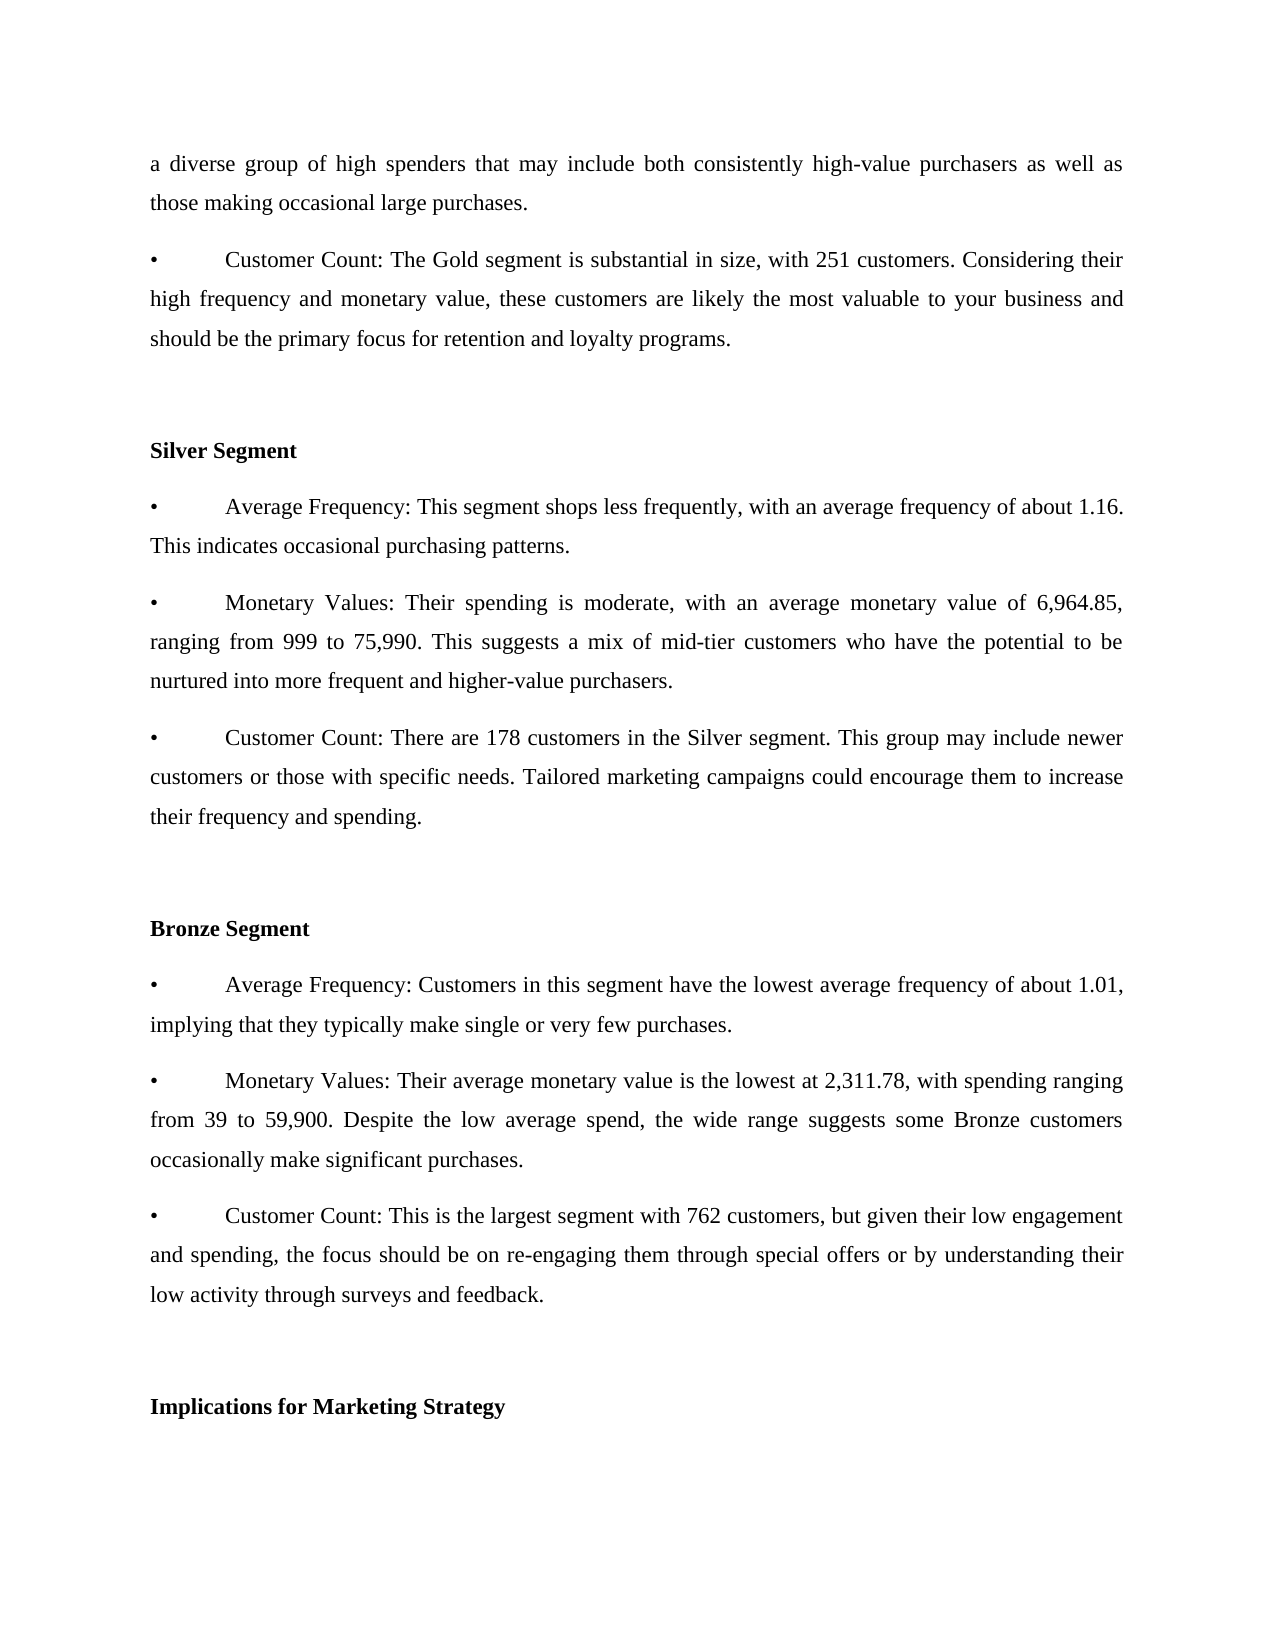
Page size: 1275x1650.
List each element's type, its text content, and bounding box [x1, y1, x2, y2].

text Bronze Segment [150, 915, 1125, 941]
text • Customer Count: There are 178 customers in the Silver segment. This group may include newer customers or those with specific needs. Tailored marketing campaigns could encourage them to increase their frequency and spending. [150, 724, 1125, 829]
text Implications for Marketing Strategy [150, 1393, 1125, 1419]
text Silver Segment [150, 437, 1125, 463]
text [150, 150, 1125, 216]
text • Average Frequency: This segment shops less frequently, with an average frequency of about 1.16. This indicates occasional purchasing patterns. [150, 493, 1125, 559]
text • Customer Count: The Gold segment is substantial in size, with 251 customers. Considering their high frequency and monetary value, these customers are likely the most valuable to your business and should be the primary focus for retention and loyalty programs. [150, 246, 1125, 351]
text • Monetary Values: Their spending is moderate, with an average monetary value of 6,964.85, ranging from 999 to 75,990. This suggests a mix of mid-tier customers who have the potential to be nurtured into more frequent and higher-value purchasers. [150, 589, 1125, 694]
text • Average Frequency: Customers in this segment have the lowest average frequency of about 1.01, implying that they typically make single or very few purchases. [150, 971, 1125, 1037]
text • Monetary Values: Their average monetary value is the lowest at 2,311.78, with spending ranging from 39 to 59,900. Despite the low average spend, the wide range suggests some Bronze customers occasionally make significant purchases. [150, 1067, 1125, 1172]
text • Customer Count: This is the largest segment with 762 customers, but given their low engagement and spending, the focus should be on re-engaging them through special offers or by understanding their low activity through surveys and feedback. [150, 1202, 1125, 1307]
